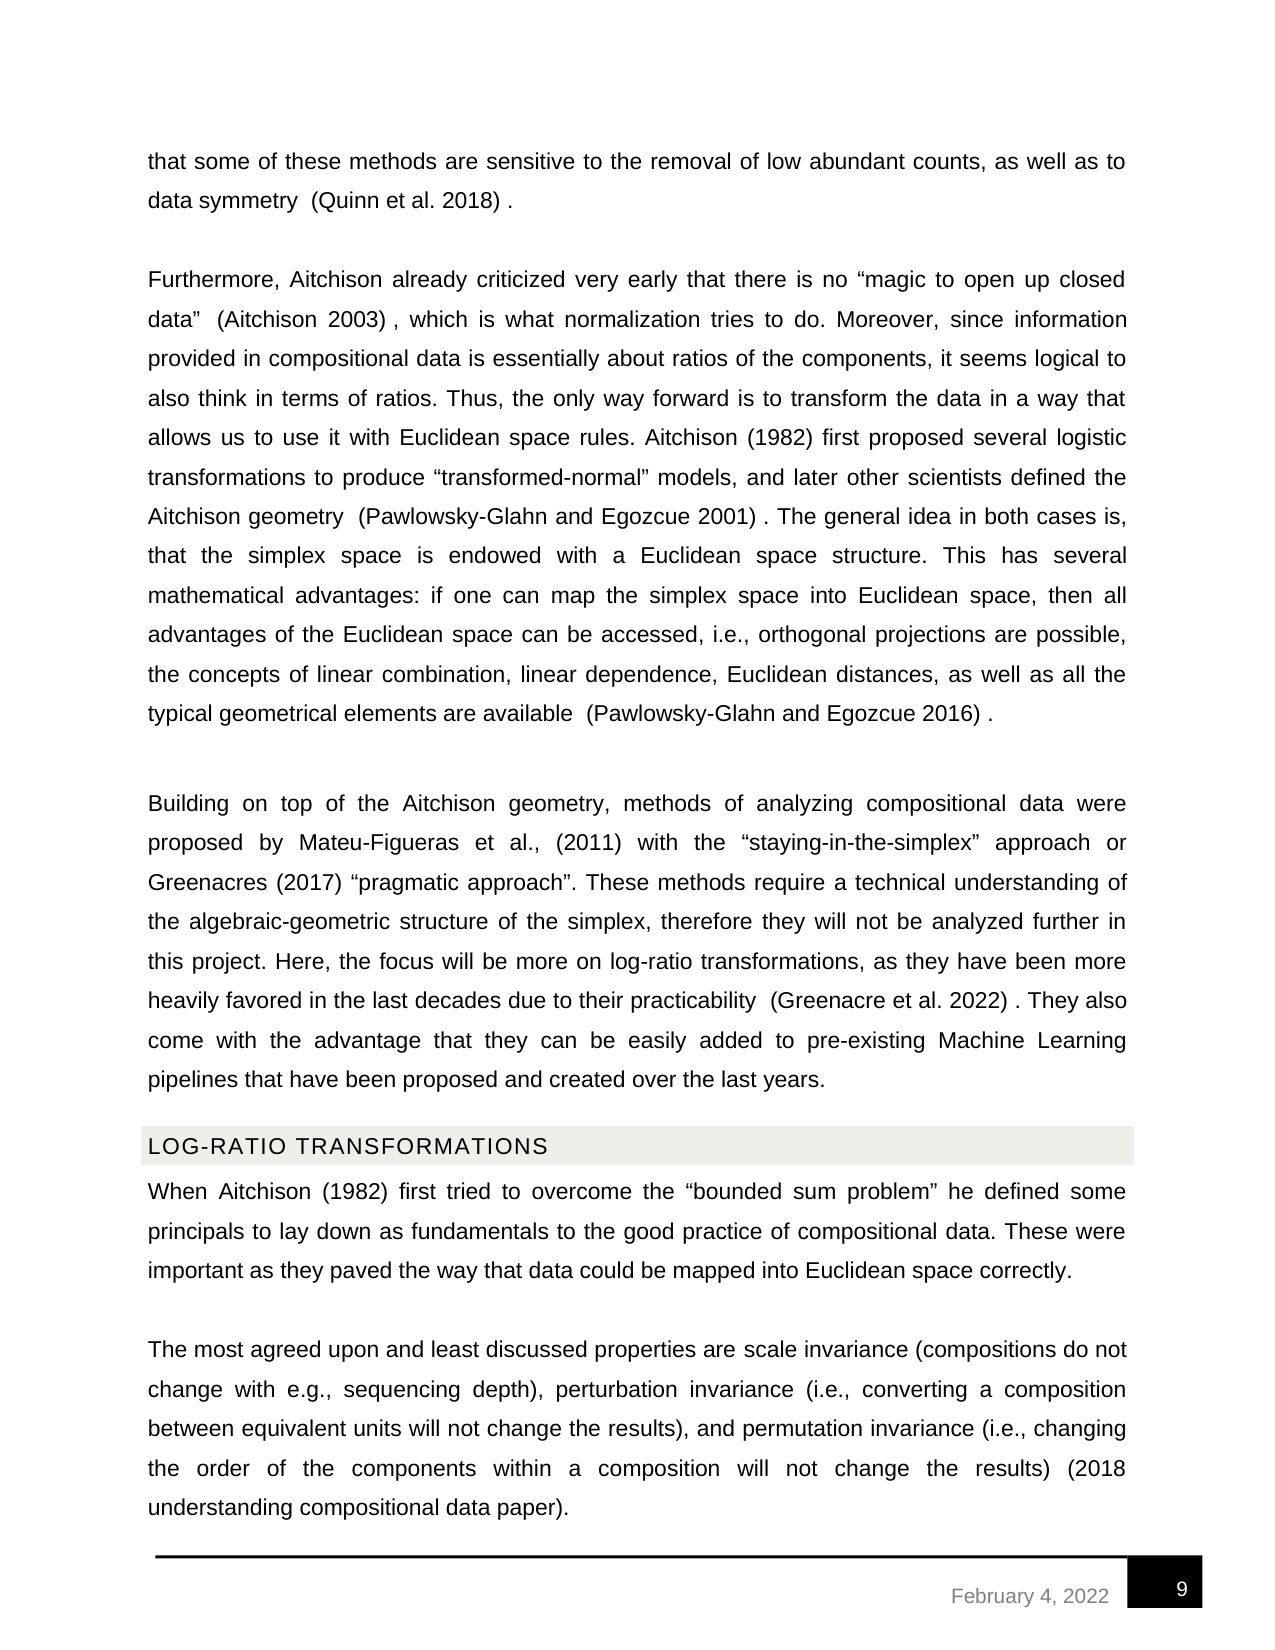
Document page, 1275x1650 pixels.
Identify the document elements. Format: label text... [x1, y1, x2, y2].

text The most agreed upon and least discussed properties are scale invariance (compositions do not change with e.g., sequencing depth), perturbation invariance (i.e., converting a composition between equivalent units will not change the results), and permutation invariance (i.e., changing the order of the components within a composition will not change the results) (2018 understanding compositional data paper). [148, 1336, 1127, 1521]
subtitle Log-Ratio Transformations [148, 1133, 1127, 1159]
text When Aitchison (1982) first tried to overcome the “bounded sum problem” he defined some principals to lay down as fundamentals to the good practice of compositional data. These were important as they paved the way that data could be mapped into Euclidean space correctly. [148, 1178, 1127, 1284]
text Building on top of the Aitchison geometry, methods of analyzing compositional data were proposed by Mateu-Figueras et al., (2011) with the “staying-in-the-simplex” approach or Greenacres (2017) “pragmatic approach”. These methods require a technical understanding of the algebraic-geometric structure of the simplex, therefore they will not be analyzed further in this project. Here, the focus will be more on log-ratio transformations, as they have been more heavily favored in the last decades due to their practicability . They also come with the advantage that they can be easily added to pre-existing Machine Learning pipelines that have been proposed and created over the last years. [148, 790, 1127, 1092]
text Furthermore, Aitchison already criticized very early that there is no “magic to open up closed data” , which is what normalization tries to do. Moreover, since information provided in compositional data is essentially about ratios of the components, it seems logical to also think in terms of ratios. Thus, the only way forward is to transform the data in a way that allows us to use it with Euclidean space rules. Aitchison (1982) first proposed several logistic transformations to produce “transformed-normal” models, and later other scientists defined the Aitchison geometry . The general idea in both cases is, that the simplex space is endowed with a Euclidean space structure. This has several mathematical advantages: if one can map the simplex space into Euclidean space, then all advantages of the Euclidean space can be accessed, i.e., orthogonal projections are possible, the concepts of linear combination, linear dependence, Euclidean distances, as well as all the typical geometrical elements are available . [148, 266, 1127, 727]
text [148, 148, 1127, 213]
